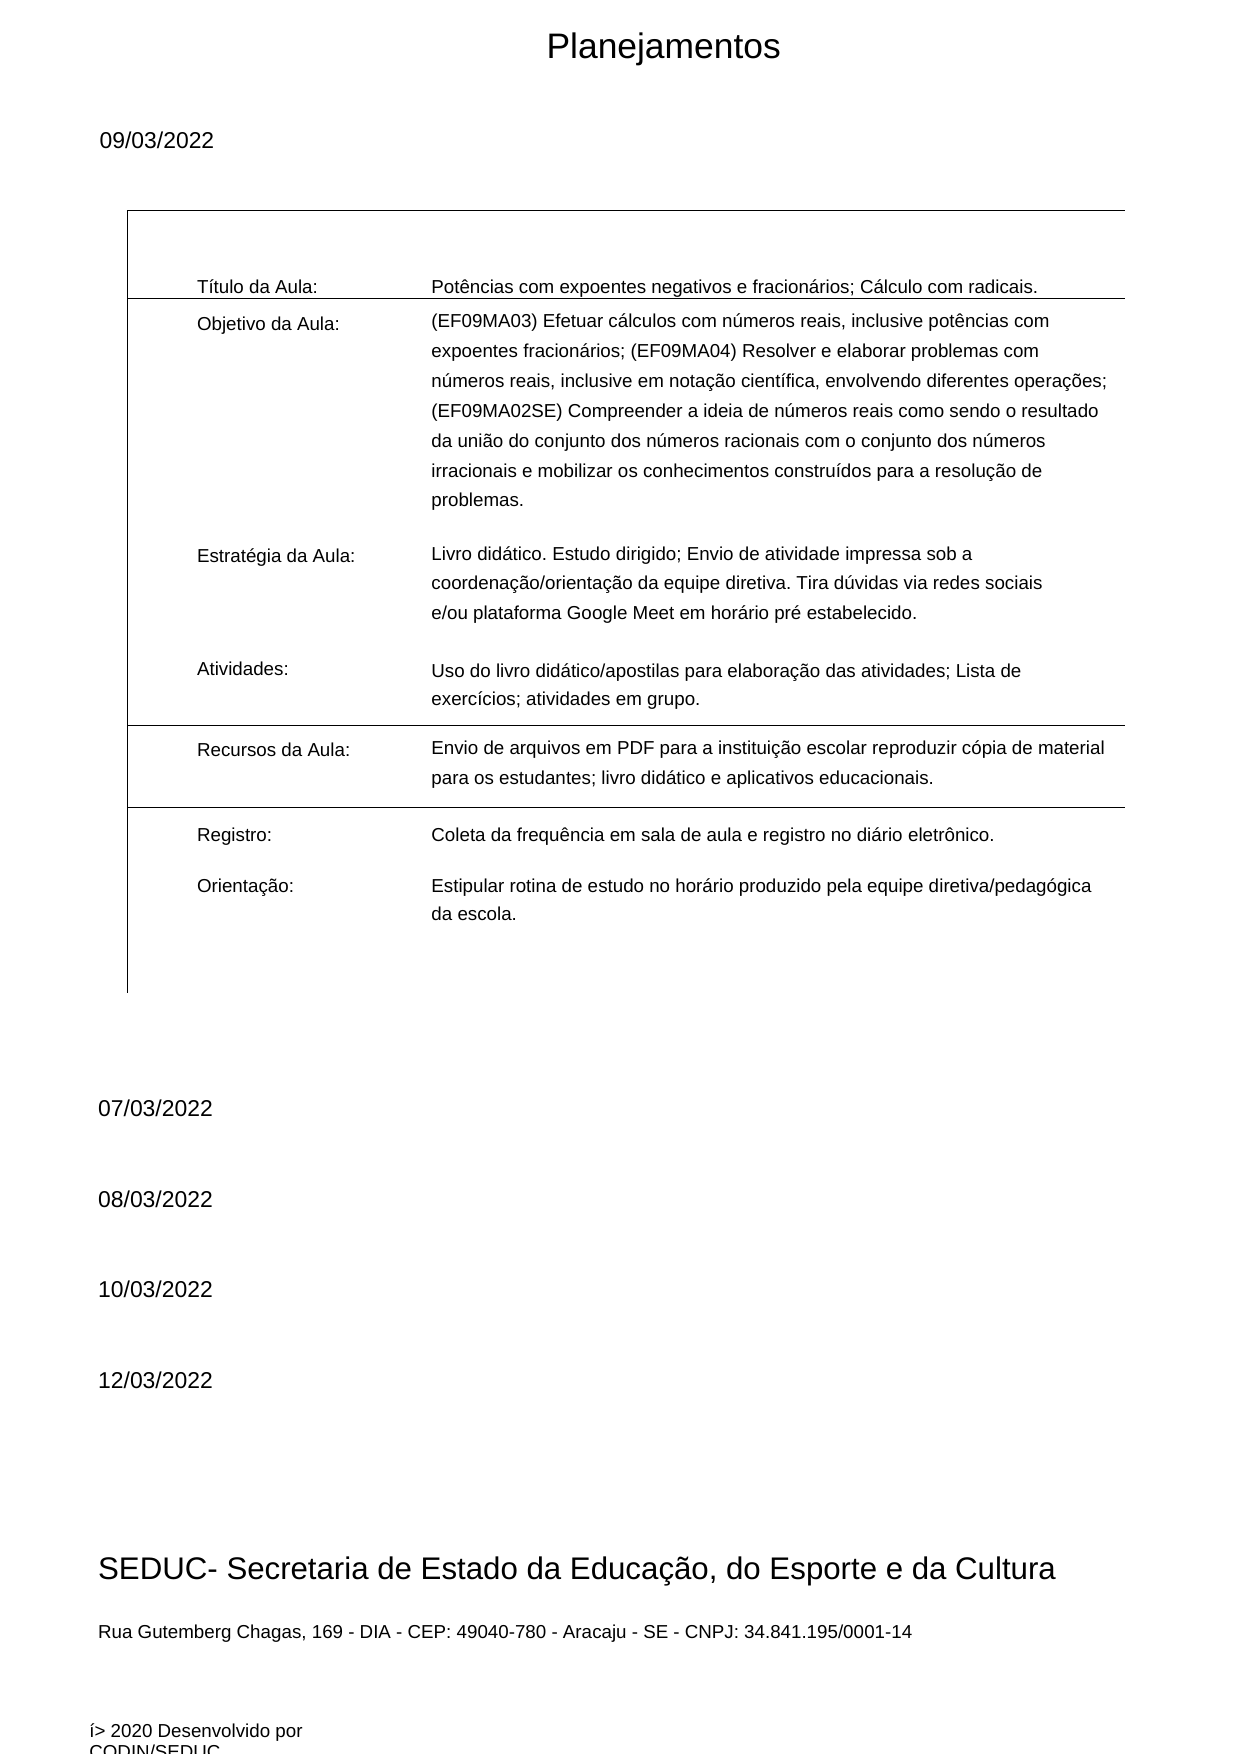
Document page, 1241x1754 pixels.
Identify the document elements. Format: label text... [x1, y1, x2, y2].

table_cell Objetivo da Aula: [128, 299, 382, 531]
table_cell Uso do livro didático/apostilas para elaboração das atividades; Lista de exercícios; atividades em grupo. [383, 644, 1125, 725]
table_cell Registro: [128, 808, 382, 860]
table_cell Orientação: [128, 860, 382, 992]
text 12/03/2022 [98, 1367, 1154, 1394]
table_cell (EF09MA03) Efetuar cálculos com números reais, inclusive potências com expoentes fracionários; (EF09MA04) Resolver e elaborar problemas com números reais, inclusive em notação científica, envolvendo diferentes operações; (EF09MA02SE) Compreender a ideia de números reais como sendo o resultado da união do conjunto dos números racionais com o conjunto dos números irracionais e mobilizar os conhecimentos construídos para a resolução de problemas. [383, 299, 1125, 531]
table_cell Atividades: [128, 644, 382, 725]
table_header Título da Aula: [128, 211, 382, 297]
table_cell Livro didático. Estudo dirigido; Envio de atividade impressa sob a coordenação/orientação da equipe diretiva. Tira dúvidas via redes sociais e/ou plataforma Google Meet em horário pré estabelecido. [383, 531, 1125, 643]
text 10/03/2022 [98, 1276, 1154, 1303]
table_header Potências com expoentes negativos e fracionários; Cálculo com radicais. [383, 211, 1125, 297]
table_cell Envio de arquivos em PDF para a instituição escolar reproduzir cópia de material para os estudantes; livro didático e aplicativos educacionais. [383, 726, 1125, 807]
table_cell Estratégia da Aula: [128, 531, 382, 643]
text 08/03/2022 [98, 1186, 1154, 1212]
subtitle SEDUC- Secretaria de Estado da Educação, do Esporte e da Cultura [98, 1550, 1154, 1586]
table_cell Coleta da frequência em sala de aula e registro no diário eletrônico. [383, 808, 1125, 860]
text 07/03/2022 [98, 1094, 1154, 1121]
table_cell Estipular rotina de estudo no horário produzido pela equipe diretiva/pedagógica da escola. [383, 860, 1125, 992]
table_cell Recursos da Aula: [128, 726, 382, 807]
